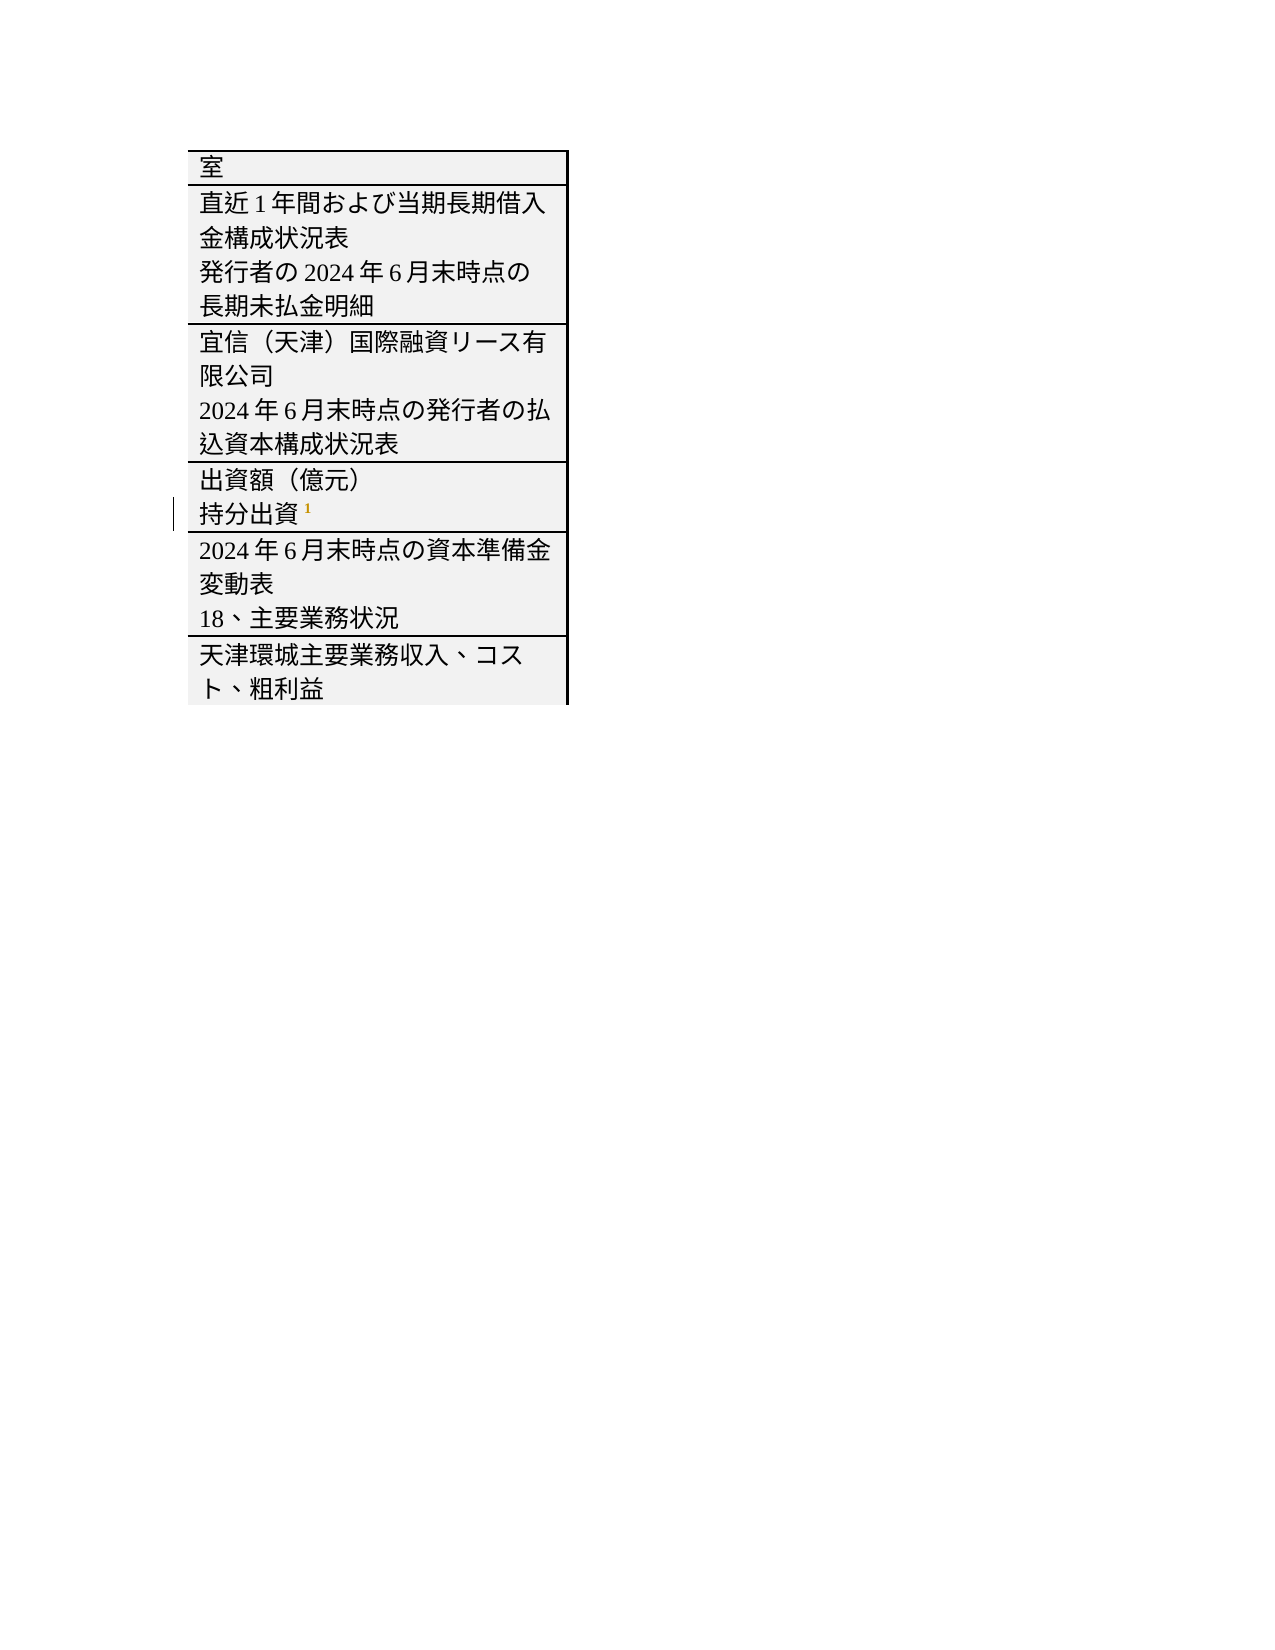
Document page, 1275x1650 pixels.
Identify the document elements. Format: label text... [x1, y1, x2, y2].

table_cell 2024年6月末時点の発行者の払込資本構成状況表 [188, 393, 566, 461]
table_cell 持分出資1 [188, 497, 566, 531]
table_cell 発行者の2024年6月末時点の長期未払金明細 [188, 254, 566, 322]
table_cell 宜信（天津）国際融資リース有限公司 [188, 325, 566, 393]
table_cell 出資額（億元） [188, 463, 566, 497]
table_cell 直近1年間および当期長期借入金構成状況表 [188, 186, 566, 254]
table_cell 2024年6月末時点の資本準備金変動表 [188, 533, 566, 601]
table_cell 18、主要業務状況 [188, 601, 566, 635]
table_cell 天津環城主要業務収入、コスト、粗利益 [188, 637, 566, 705]
table_cell 天津市西青区楊柳青鎮財政弁公室 [188, 152, 566, 184]
